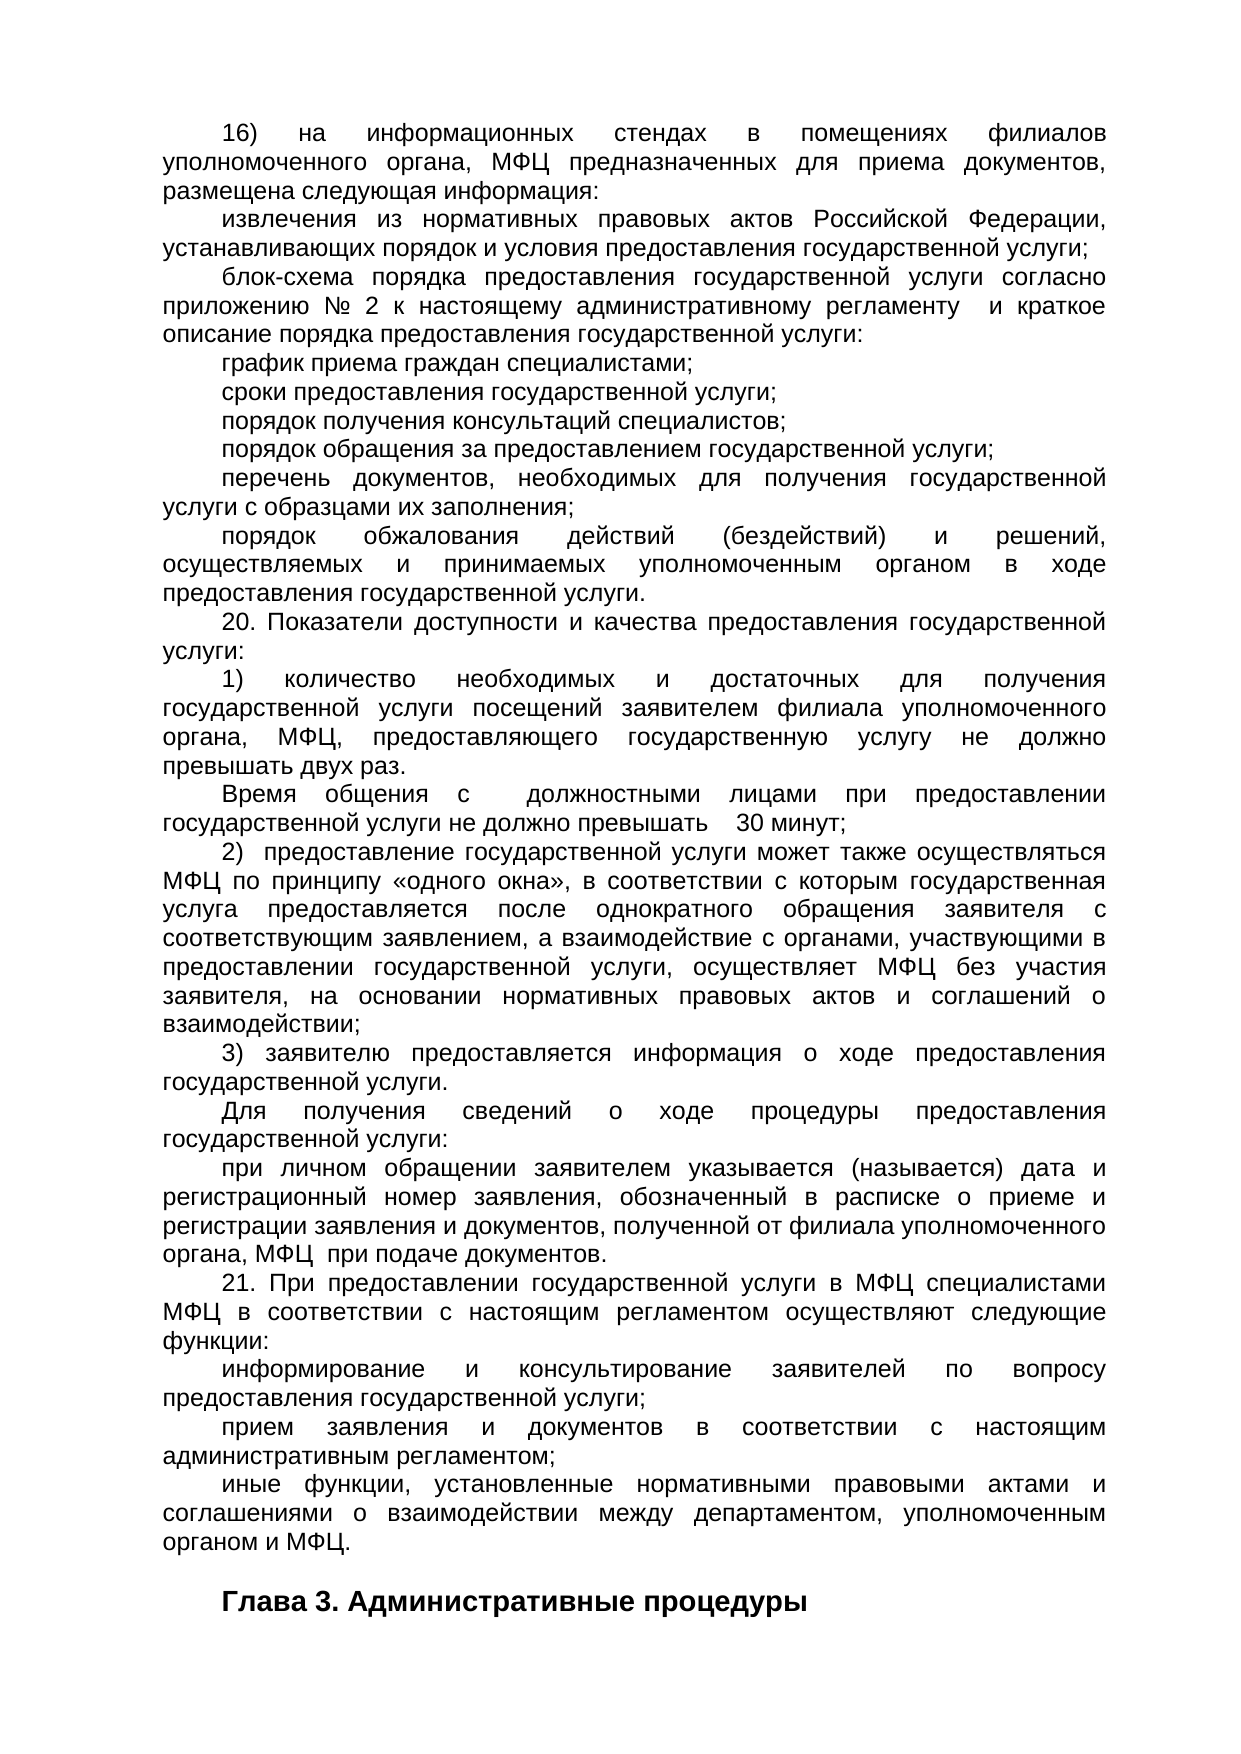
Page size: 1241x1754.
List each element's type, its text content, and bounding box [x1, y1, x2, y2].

text Для получения сведений о ходе процедуры предоставления государственной услуги: [162, 1096, 1107, 1153]
text перечень документов, необходимых для получения государственной услуги с образцами их заполнения; [162, 463, 1107, 521]
text порядок обращения за предоставлением государственной услуги; [162, 434, 1107, 463]
text Глава 3. Административные процедуры [162, 1584, 1107, 1618]
text прием заявления и документов в соответствии с настоящим административным регламентом; [162, 1412, 1107, 1469]
text извлечения из нормативных правовых актов Российской Федерации, устанавливающих порядок и условия предоставления государственной услуги; [162, 204, 1107, 262]
text блок-схема порядка предоставления государственной услуги согласно приложению № 2 к настоящему административному регламенту и краткое описание порядка предоставления государственной услуги: [162, 262, 1107, 348]
text 16) на информационных стендах в помещениях филиалов уполномоченного органа, МФЦ предназначенных для приема документов, размещена следующая информация: [162, 118, 1107, 204]
text порядок обжалования действий (бездействий) и решений, осуществляемых и принимаемых уполномоченным органом в ходе предоставления государственной услуги. [162, 521, 1107, 607]
text порядок получения консультаций специалистов; [162, 406, 1107, 434]
text при личном обращении заявителем указывается (называется) дата и регистрационный номер заявления, обозначенный в расписке о приеме и регистрации заявления и документов, полученной от филиала уполномоченного органа, МФЦ при подаче документов. [162, 1153, 1107, 1268]
text Время общения с должностными лицами при предоставлении государственной услуги не должно превышать 30 минут; [162, 779, 1107, 837]
text информирование и консультирование заявителей по вопросу предоставления государственной услуги; [162, 1354, 1107, 1412]
text 2) предоставление государственной услуги может также осуществляться МФЦ по принципу «одного окна», в соответствии с которым государственная услуга предоставляется после однократного обращения заявителя с соответствующим заявлением, а взаимодействие с органами, участвующими в предоставлении государственной услуги, осуществляет МФЦ без участия заявителя, на основании нормативных правовых актов и соглашений о взаимодействии; [162, 837, 1107, 1038]
text иные функции, установленные нормативными правовыми актами и соглашениями о взаимодействии между департаментом, уполномоченным органом и МФЦ. [162, 1469, 1107, 1556]
text график приема граждан специалистами; [162, 348, 1107, 377]
text сроки предоставления государственной услуги; [162, 377, 1107, 406]
text 3) заявителю предоставляется информация о ходе предоставления государственной услуги. [162, 1038, 1107, 1096]
text 21. При предоставлении государственной услуги в МФЦ специалистами МФЦ в соответствии с настоящим регламентом осуществляют следующие функции: [162, 1268, 1107, 1354]
text 1) количество необходимых и достаточных для получения государственной услуги посещений заявителем филиала уполномоченного органа, МФЦ, предоставляющего государственную услугу не должно превышать двух раз. [162, 664, 1107, 779]
text 20. Показатели доступности и качества предоставления государственной услуги: [162, 607, 1107, 664]
